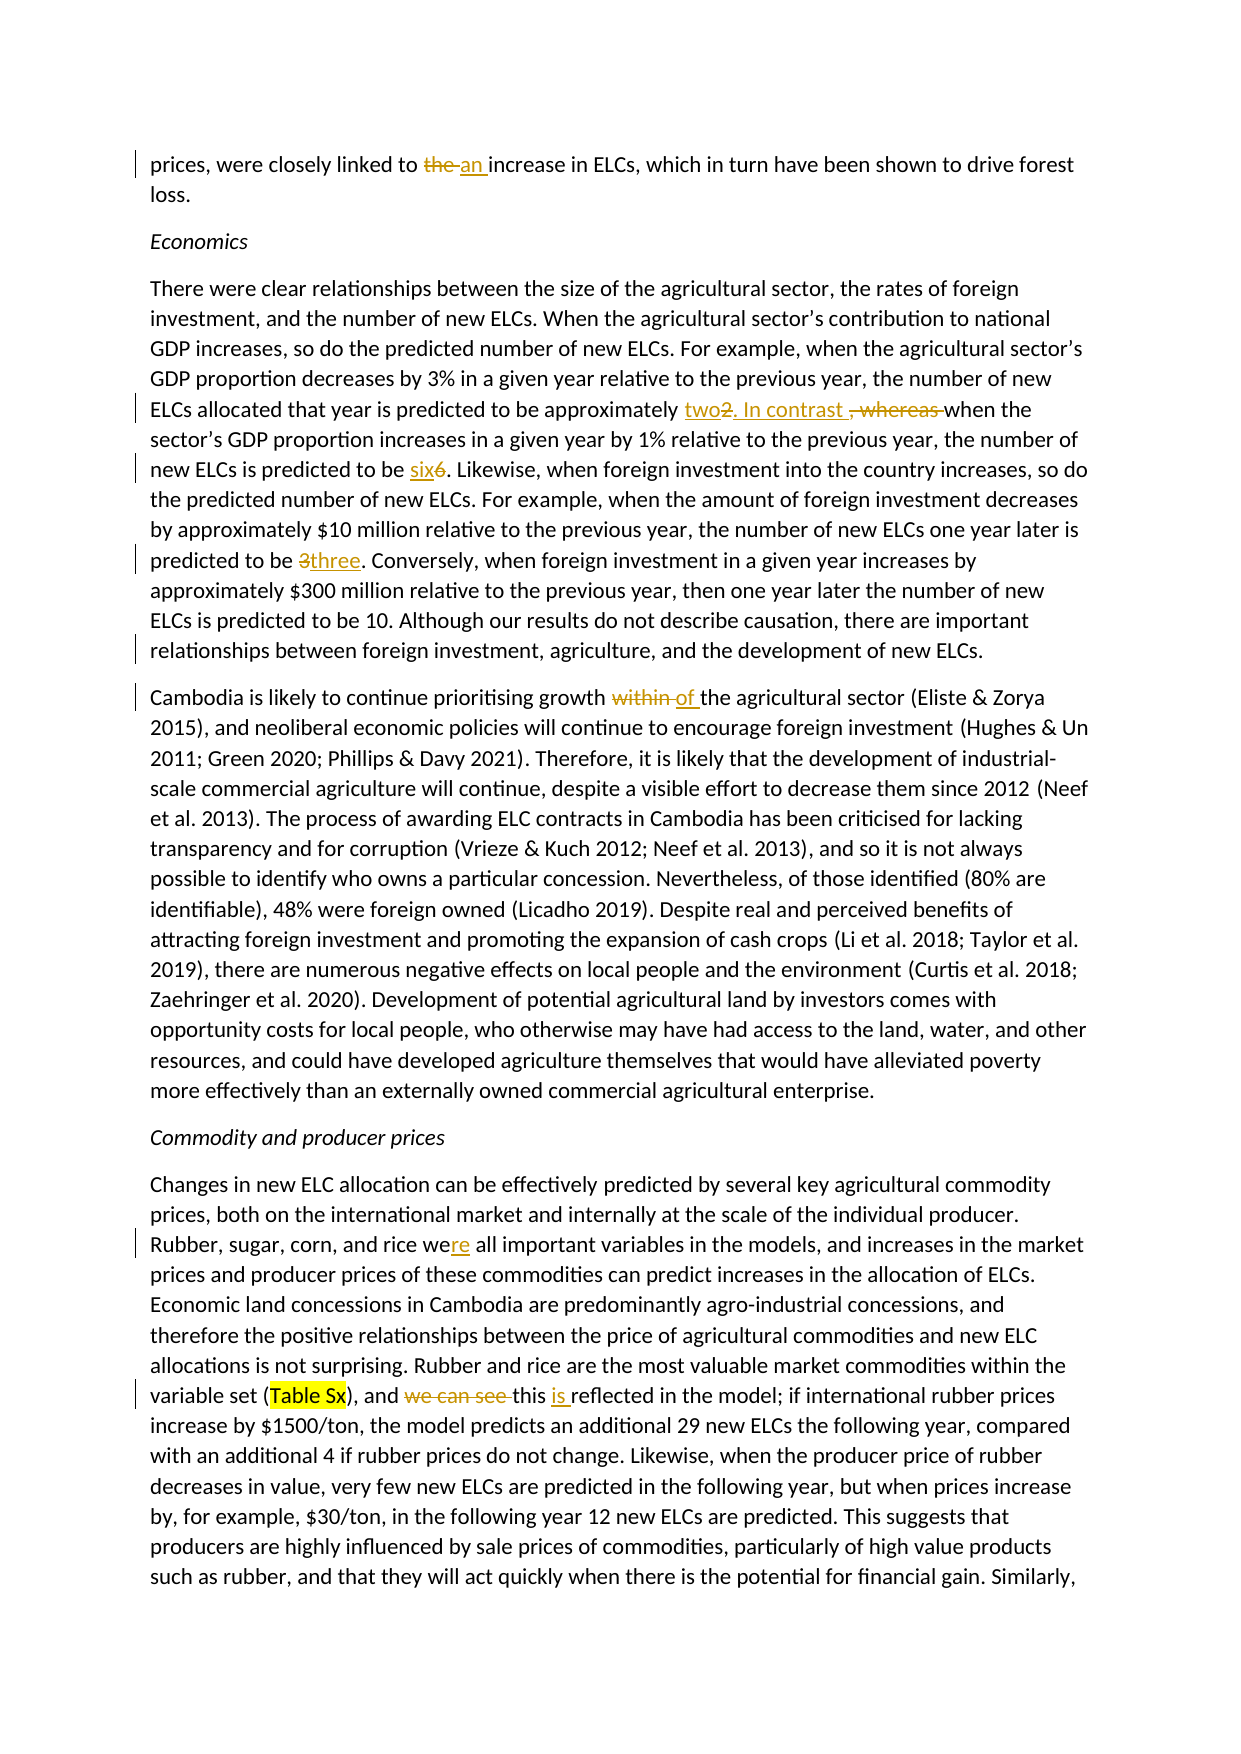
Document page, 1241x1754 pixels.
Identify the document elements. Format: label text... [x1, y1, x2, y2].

text Commodity and producer prices [150, 1123, 1090, 1151]
text There were clear relationships between the size of the agricultural sector, the rates of foreign investment, and the number of new ELCs. When the agricultural sector’s contribution to national GDP increases, so do the predicted number of new ELCs. For example, when the agricultural sector’s GDP proportion decreases by 3% in a given year relative to the previous year, the number of new ELCs allocated that year is predicted to be approximately when the sector’s GDP proportion increases in a given year by 1% relative to the previous year, the number of new ELCs is predicted to be . Likewise, when foreign investment into the country increases, so do the predicted number of new ELCs. For example, when the amount of foreign investment decreases by approximately $10 million relative to the previous year, the number of new ELCs one year later is predicted to be . Conversely, when foreign investment in a given year increases by approximately $300 million relative to the previous year, then one year later the number of new ELCs is predicted to be 10. Although our results do not describe causation, there are important relationships between foreign investment, agriculture, and the development of new ELCs. [150, 274, 1090, 664]
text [150, 1170, 1090, 1591]
text Economics [150, 227, 1090, 255]
text Cambodia is likely to continue prioritising growth the agricultural sector (Eliste & Zorya 2015), and neoliberal economic policies will continue to encourage foreign investment (Hughes & Un 2011; Green 2020; Phillips & Davy 2021). Therefore, it is likely that the development of industrial-scale commercial agriculture will continue, despite a visible effort to decrease them since 2012 (Neef et al. 2013). The process of awarding ELC contracts in Cambodia has been criticised for lacking transparency and for corruption (Vrieze & Kuch 2012; Neef et al. 2013), and so it is not always possible to identify who owns a particular concession. Nevertheless, of those identified (80% are identifiable), 48% were foreign owned (Licadho 2019). Despite real and perceived benefits of attracting foreign investment and promoting the expansion of cash crops (Li et al. 2018; Taylor et al. 2019), there are numerous negative effects on local people and the environment (Curtis et al. 2018; Zaehringer et al. 2020). Development of potential agricultural land by investors comes with opportunity costs for local people, who otherwise may have had access to the land, water, and other resources, and could have developed agriculture themselves that would have alleviated poverty more effectively than an externally owned commercial agricultural enterprise. [150, 683, 1090, 1104]
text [150, 150, 1090, 208]
